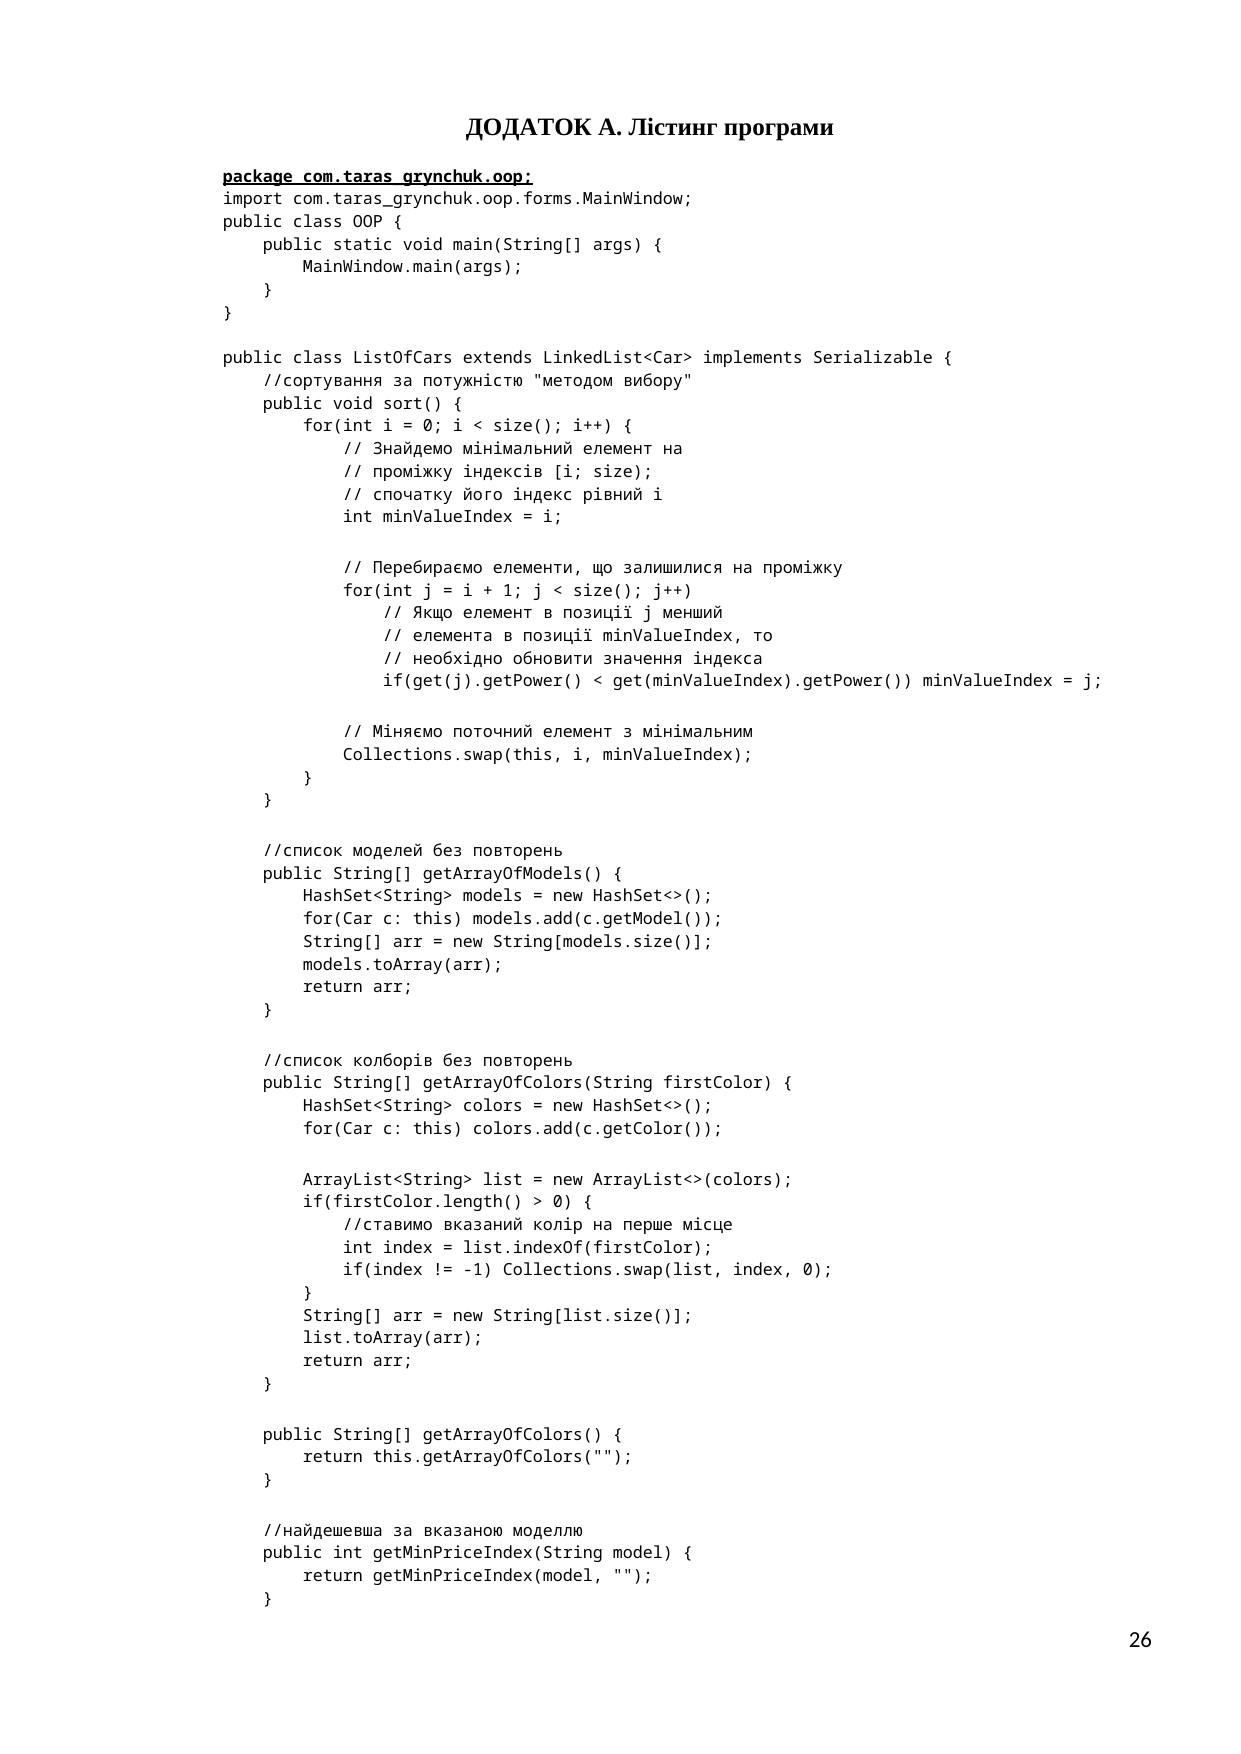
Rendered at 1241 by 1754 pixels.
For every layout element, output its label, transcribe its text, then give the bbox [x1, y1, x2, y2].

text public String[] getArrayOfColors(String firstColor) { [148, 1071, 1152, 1094]
text //ставимо вказаний колір на перше місце [148, 1213, 1152, 1235]
text for(int j = i + 1; j < size(); j++) [148, 578, 1152, 601]
text // Якщо елемент в позиції j менший [148, 601, 1152, 624]
text // Знайдемо мінімальний елемент на [148, 437, 1152, 459]
text ДОДАТОК А. Лістинг програми [148, 112, 1152, 141]
text HashSet<String> colors = new HashSet<>(); [148, 1094, 1152, 1116]
text } [148, 1281, 1152, 1303]
text // спочатку його індекс рівний i [148, 482, 1152, 505]
text for(Car c: this) models.add(c.getModel()); [148, 907, 1152, 929]
text import com.taras_grynchuk.oop.forms.MainWindow; [148, 187, 1152, 209]
text MainWindow.main(args); [148, 255, 1152, 278]
text } [148, 1468, 1152, 1490]
text public void sort() { [148, 391, 1152, 414]
text // Міняємо поточний елемент з мінімальним [148, 720, 1152, 742]
text } [148, 1372, 1152, 1394]
text public class ListOfCars extends LinkedList<Car> implements Serializable { [148, 346, 1152, 368]
text ArrayList<String> list = new ArrayList<>(colors); [148, 1167, 1152, 1190]
text for(int i = 0; i < size(); i++) { [148, 414, 1152, 437]
text // необхідно обновити значення індекса [148, 646, 1152, 669]
text public static void main(String[] args) { [148, 232, 1152, 255]
text String[] arr = new String[models.size()]; [148, 929, 1152, 952]
text public String[] getArrayOfColors() { [148, 1422, 1152, 1445]
text public int getMinPriceIndex(String model) { [148, 1541, 1152, 1564]
text // елемента в позиції minValueIndex, то [148, 624, 1152, 646]
text //найдешевша за вказаною моделлю [148, 1518, 1152, 1541]
text return getMinPriceIndex(model, ""); [148, 1564, 1152, 1587]
text } [148, 788, 1152, 811]
text //список моделей без повторень [148, 839, 1152, 861]
text } [148, 998, 1152, 1020]
text return this.getArrayOfColors(""); [148, 1445, 1152, 1468]
text list.toArray(arr); [148, 1326, 1152, 1349]
text public String[] getArrayOfModels() { [148, 861, 1152, 884]
text } [148, 300, 1152, 323]
text int minValueIndex = i; [148, 505, 1152, 527]
text HashSet<String> models = new HashSet<>(); [148, 884, 1152, 907]
text return arr; [148, 975, 1152, 998]
text package com.taras_grynchuk.oop; [148, 164, 1152, 187]
text if(get(j).getPower() < get(minValueIndex).getPower()) minValueIndex = j; [148, 669, 1152, 692]
text for(Car c: this) colors.add(c.getColor()); [148, 1116, 1152, 1139]
text int index = list.indexOf(firstColor); [148, 1235, 1152, 1258]
text String[] arr = new String[list.size()]; [148, 1303, 1152, 1326]
text // Перебираємо елементи, що залишилися на проміжку [148, 556, 1152, 578]
text public class OOP { [148, 209, 1152, 232]
text //сортування за потужністю "методом вибору" [148, 368, 1152, 391]
text if(index != -1) Collections.swap(list, index, 0); [148, 1258, 1152, 1281]
text //список колборів без повторень [148, 1048, 1152, 1071]
text // проміжку індексів [i; size); [148, 459, 1152, 482]
text models.toArray(arr); [148, 952, 1152, 975]
text if(firstColor.length() > 0) { [148, 1190, 1152, 1213]
text return arr; [148, 1349, 1152, 1372]
text } [148, 765, 1152, 788]
text } [148, 278, 1152, 300]
text } [148, 1587, 1152, 1609]
text Collections.swap(this, i, minValueIndex); [148, 742, 1152, 765]
